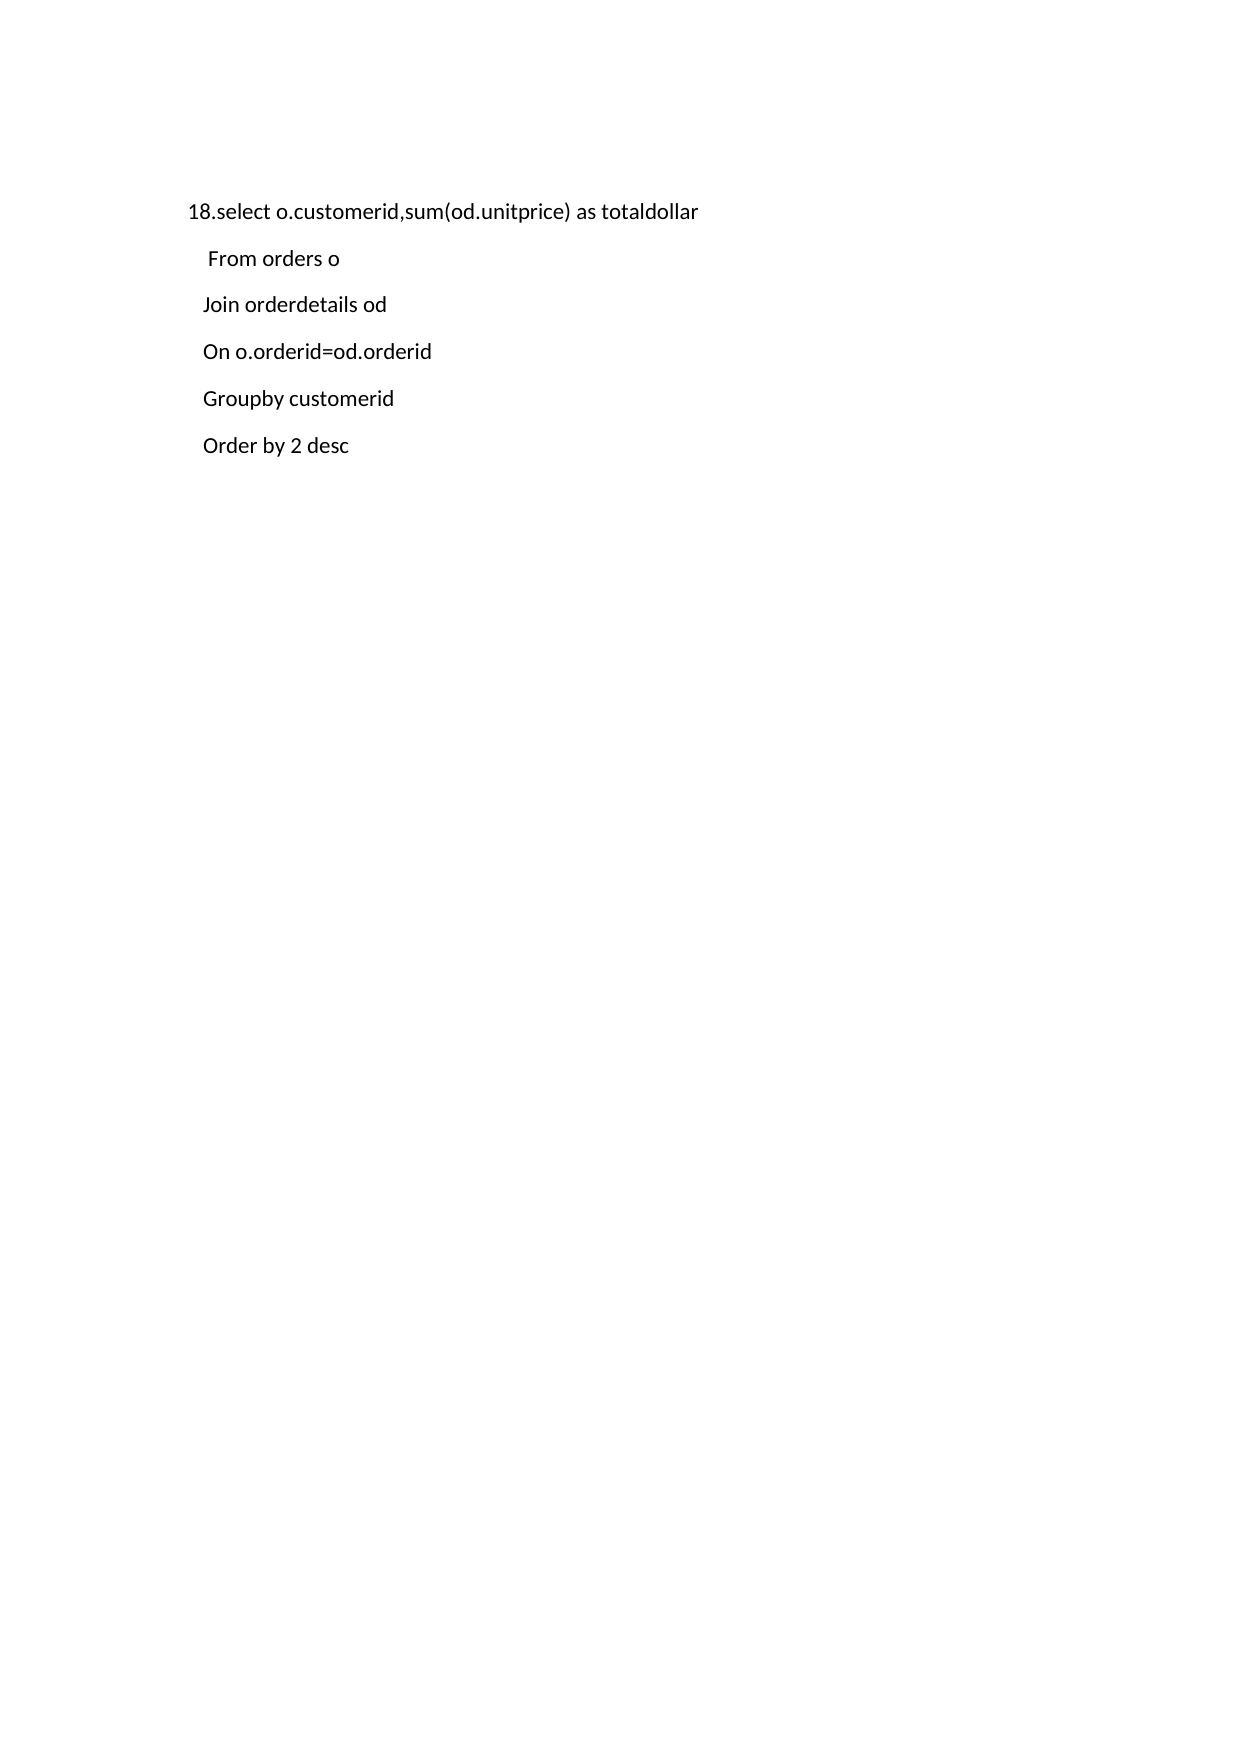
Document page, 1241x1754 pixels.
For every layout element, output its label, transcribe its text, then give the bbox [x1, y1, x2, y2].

text Join orderdetails od [187, 291, 1090, 319]
text 18.select o.customerid,sum(od.unitprice) as totaldollar [187, 197, 1090, 225]
text Groupby customerid [187, 384, 1090, 412]
text From orders o [187, 244, 1090, 272]
text On o.orderid=od.orderid [187, 337, 1090, 366]
text Order by 2 desc [187, 431, 1090, 459]
